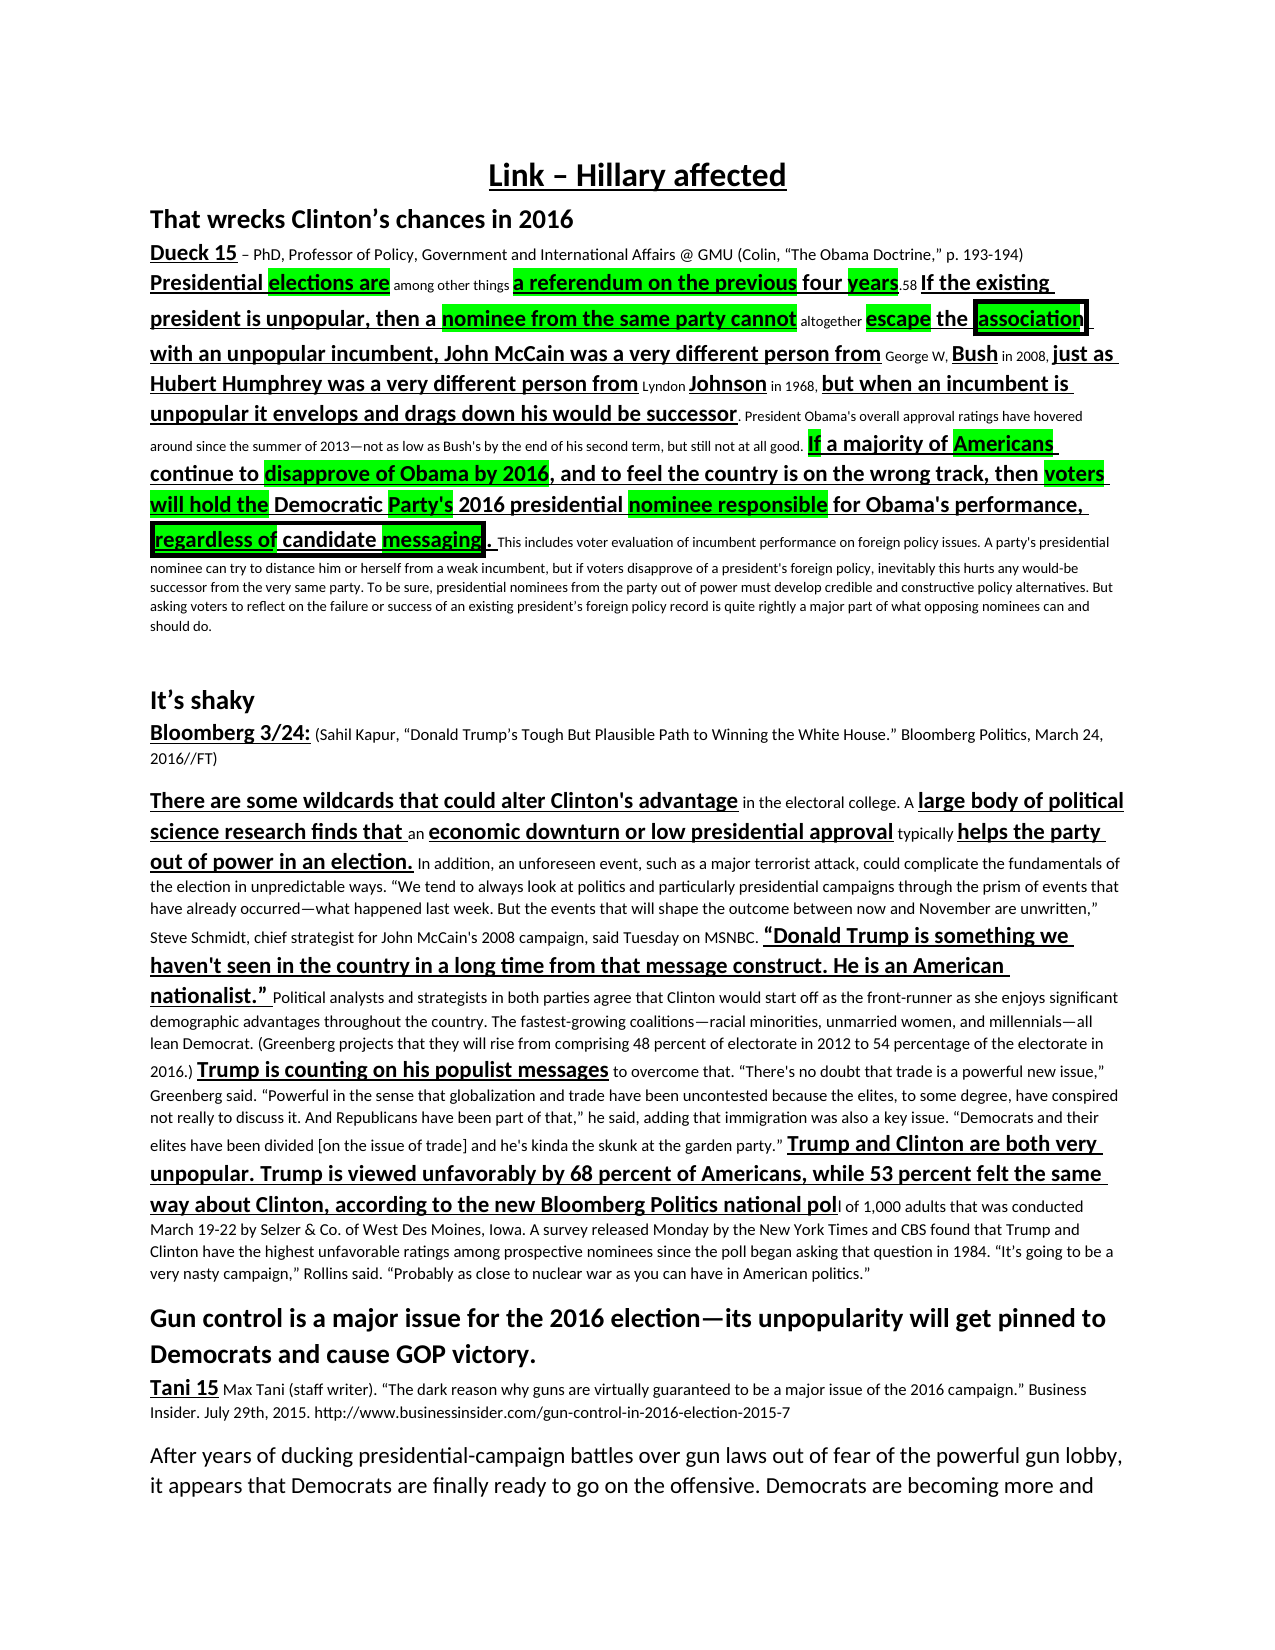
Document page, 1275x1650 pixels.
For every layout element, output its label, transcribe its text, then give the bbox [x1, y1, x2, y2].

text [150, 1441, 1125, 1499]
text Dueck 15 – PhD, Professor of Policy, Government and International Affairs @ GMU (Colin, “The Obama Doctrine,” p. 193-194) [150, 238, 1125, 266]
text Tani 15 Max Tani (staff writer). “The dark reason why guns are virtually guaranteed to be a major issue of the 2016 campaign.” Business Insider. July 29th, 2015. http://www.businessinsider.com/gun-control-in-2016-election-2015-7 [150, 1373, 1125, 1423]
subtitle It’s shaky [150, 683, 1125, 716]
subtitle That wrecks Clinton’s chances in 2016 [150, 202, 1125, 235]
text Presidential elections are among other things a referendum on the previous four years.58 If the existing president is unpopular, then a nominee from the same party cannot altogether escape the association with an unpopular incumbent, John McCain was a very different person from George W, Bush in 2008, just as Hubert Humphrey was a very different person from Lyndon Johnson in 1968, but when an incumbent is unpopular it envelops and drags down his would be successor. President Obama's overall approval ratings have hovered around since the summer of 2013—not as low as Bush's by the end of his second term, but still not at all good. If a majority of Americans continue to disapprove of Obama by 2016, and to feel the country is on the wrong track, then voters will hold the Democratic Party's 2016 presidential nominee responsible for Obama's performance, regardless of candidate messaging. This includes voter evaluation of incumbent performance on foreign policy issues. A party's presidential nominee can try to distance him or herself from a weak incumbent, but if voters disapprove of a president's foreign policy, inevitably this hurts any would-be successor from the very same party. To be sure, presidential nominees from the party out of power must develop credible and constructive policy alternatives. But asking voters to reflect on the failure or success of an existing president’s foreign policy record is quite rightly a major part of what opposing nominees can and should do. [150, 268, 1125, 635]
text Bloomberg 3/24: (Sahil Kapur, “Donald Trump’s Tough But Plausible Path to Winning the White House.” Bloomberg Politics, March 24, 2016//FT) [150, 718, 1125, 768]
text There are some wildcards that could alter Clinton's advantage in the electoral college. A large body of political science research finds that an economic downturn or low presidential approval typically helps the party out of power in an election. In addition, an unforeseen event, such as a major terrorist attack, could complicate the fundamentals of the election in unpredictable ways. “We tend to always look at politics and particularly presidential campaigns through the prism of events that have already occurred—what happened last week. But the events that will shape the outcome between now and November are unwritten,” Steve Schmidt, chief strategist for John McCain's 2008 campaign, said Tuesday on MSNBC. “Donald Trump is something we haven't seen in the country in a long time from that message construct. He is an American nationalist.” Political analysts and strategists in both parties agree that Clinton would start off as the front-runner as she enjoys significant demographic advantages throughout the country. The fastest-growing coalitions—racial minorities, unmarried women, and millennials—all lean Democrat. (Greenberg projects that they will rise from comprising 48 percent of electorate in 2012 to 54 percentage of the electorate in 2016.) Trump is counting on his populist messages to overcome that. “There's no doubt that trade is a powerful new issue,” Greenberg said. “Powerful in the sense that globalization and trade have been uncontested because the elites, to some degree, have conspired not really to discuss it. And Republicans have been part of that,” he said, adding that immigration was also a key issue. “Democrats and their elites have been divided [on the issue of trade] and he's kinda the skunk at the garden party.” Trump and Clinton are both very unpopular. Trump is viewed unfavorably by 68 percent of Americans, while 53 percent felt the same way about Clinton, according to the new Bloomberg Politics national poll of 1,000 adults that was conducted March 19-22 by Selzer & Co. of West Des Moines, Iowa. A survey released Monday by the New York Times and CBS found that Trump and Clinton have the highest unfavorable ratings among prospective nominees since the poll began asking that question in 1984. “It’s going to be a very nasty campaign,” Rollins said. “Probably as close to nuclear war as you can have in American politics.” [150, 787, 1125, 1283]
subtitle Link – Hillary affected [150, 154, 1125, 195]
subtitle Gun control is a major issue for the 2016 election—its unpopularity will get pinned to Democrats and cause GOP victory. [150, 1302, 1125, 1370]
